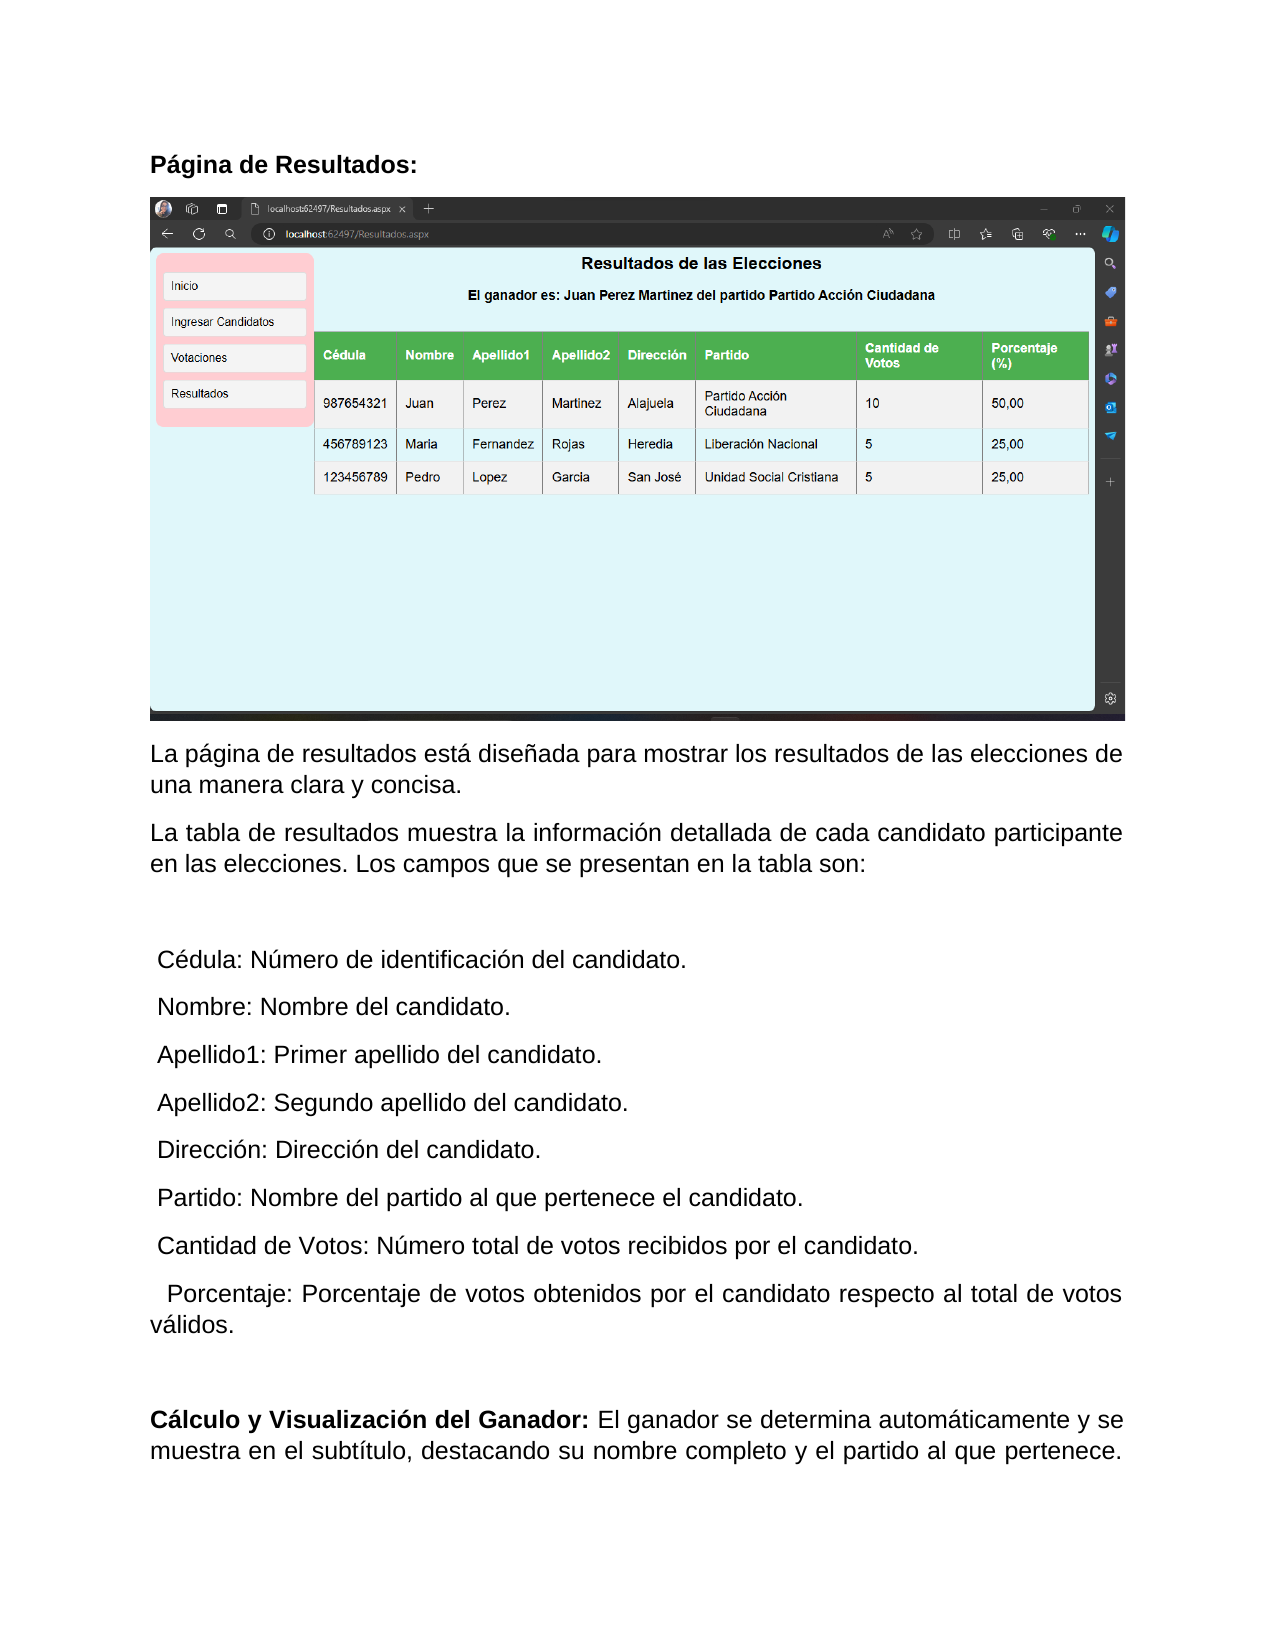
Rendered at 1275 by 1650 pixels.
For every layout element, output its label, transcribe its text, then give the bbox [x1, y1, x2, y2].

text Apellido2: Segundo apellido del candidato. [150, 1088, 1125, 1117]
text Nombre: Nombre del candidato. [150, 992, 1125, 1021]
text Cantidad de Votos: Número total de votos recibidos por el candidato. [150, 1231, 1125, 1260]
text Partido: Nombre del partido al que pertenece el candidato. [150, 1183, 1125, 1212]
text Cédula: Número de identificación del candidato. [150, 945, 1125, 973]
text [150, 1405, 1125, 1465]
text Porcentaje: Porcentaje de votos obtenidos por el candidato respecto al total de votos válidos. [150, 1279, 1125, 1338]
text Página de Resultados: [150, 150, 1125, 179]
text La tabla de resultados muestra la información detallada de cada candidato participante en las elecciones. Los campos que se presentan en la tabla son: [150, 818, 1125, 878]
text Dirección: Dirección del candidato. [150, 1136, 1125, 1164]
picture [150, 197, 1125, 721]
text Apellido1: Primer apellido del candidato. [150, 1040, 1125, 1069]
text La página de resultados está diseñada para mostrar los resultados de las elecciones de una manera clara y concisa. [150, 739, 1125, 799]
